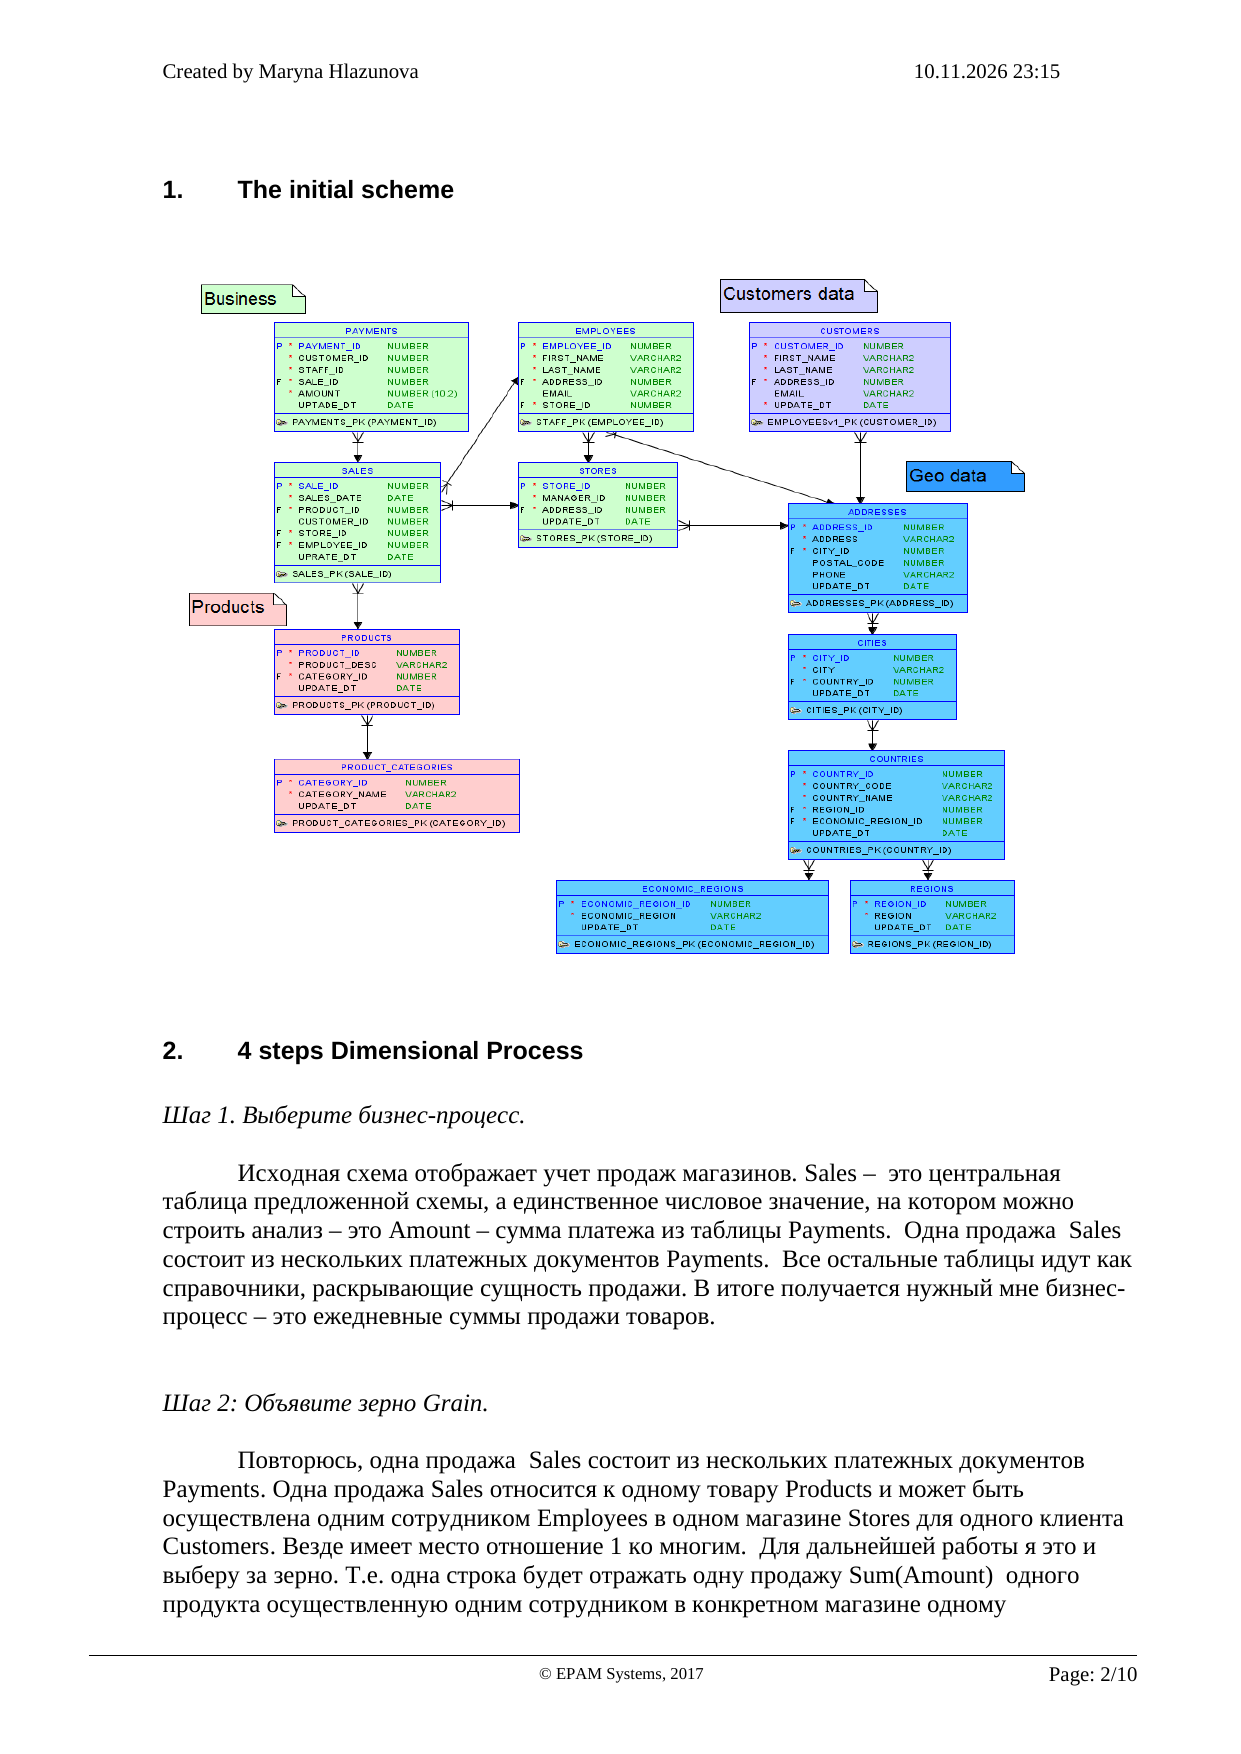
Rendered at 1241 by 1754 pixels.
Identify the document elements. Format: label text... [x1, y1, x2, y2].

subtitle The initial scheme [162, 175, 1152, 204]
text Шаг 2: Объявите зерно Grain. [162, 1388, 1152, 1416]
subtitle 4 steps Dimensional Process [162, 1036, 1152, 1065]
text Исходная схема отображает учет продаж магазинов. Sales – это центральная таблица предложенной схемы, а единственное числовое значение, на котором можно строить анализ – это Amount – сумма платежа из таблицы Payments. Одна продажа Sales состоит из нескольких платежных документов Payments. Все остальные таблицы идут как справочники, раскрывающие сущность продажи. В итоге получается нужный мне бизнес-процесс – это ежедневные суммы продажи товаров. [162, 1158, 1152, 1330]
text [162, 1445, 1152, 1618]
picture [162, 268, 1034, 962]
text Шаг 1. Выберите бизнес-процесс. [162, 1100, 1152, 1129]
